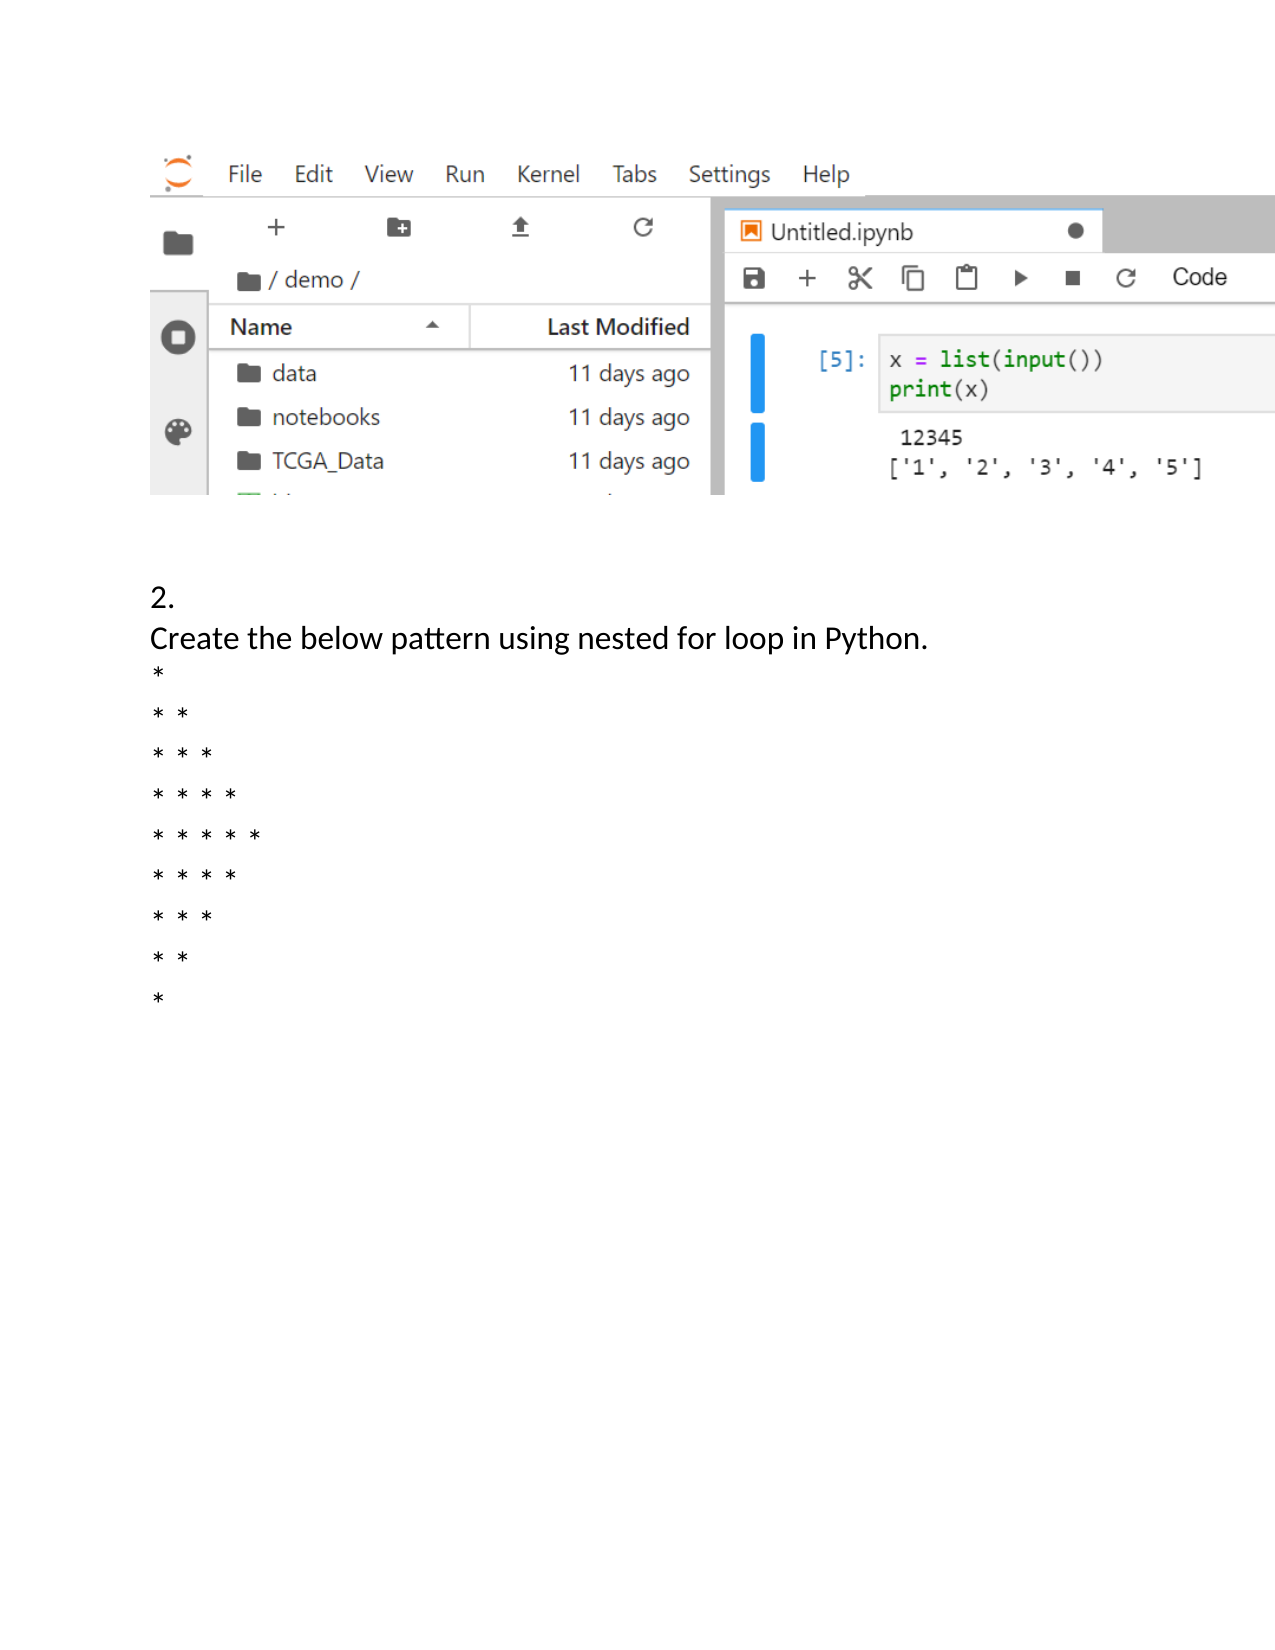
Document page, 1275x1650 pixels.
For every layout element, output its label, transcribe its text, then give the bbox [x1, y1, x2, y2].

text * * * [150, 739, 1125, 780]
picture [150, 150, 1275, 495]
text Create the below pattern using nested for loop in Python. [150, 617, 1125, 658]
text 2. [150, 576, 1125, 617]
text * * [150, 943, 1125, 984]
text * * * * [150, 780, 1125, 821]
text * [150, 658, 1125, 699]
text * * * * * [150, 821, 1125, 862]
text * [150, 984, 1125, 1024]
text * * * [150, 902, 1125, 943]
text * * [150, 699, 1125, 739]
text * * * * [150, 862, 1125, 902]
